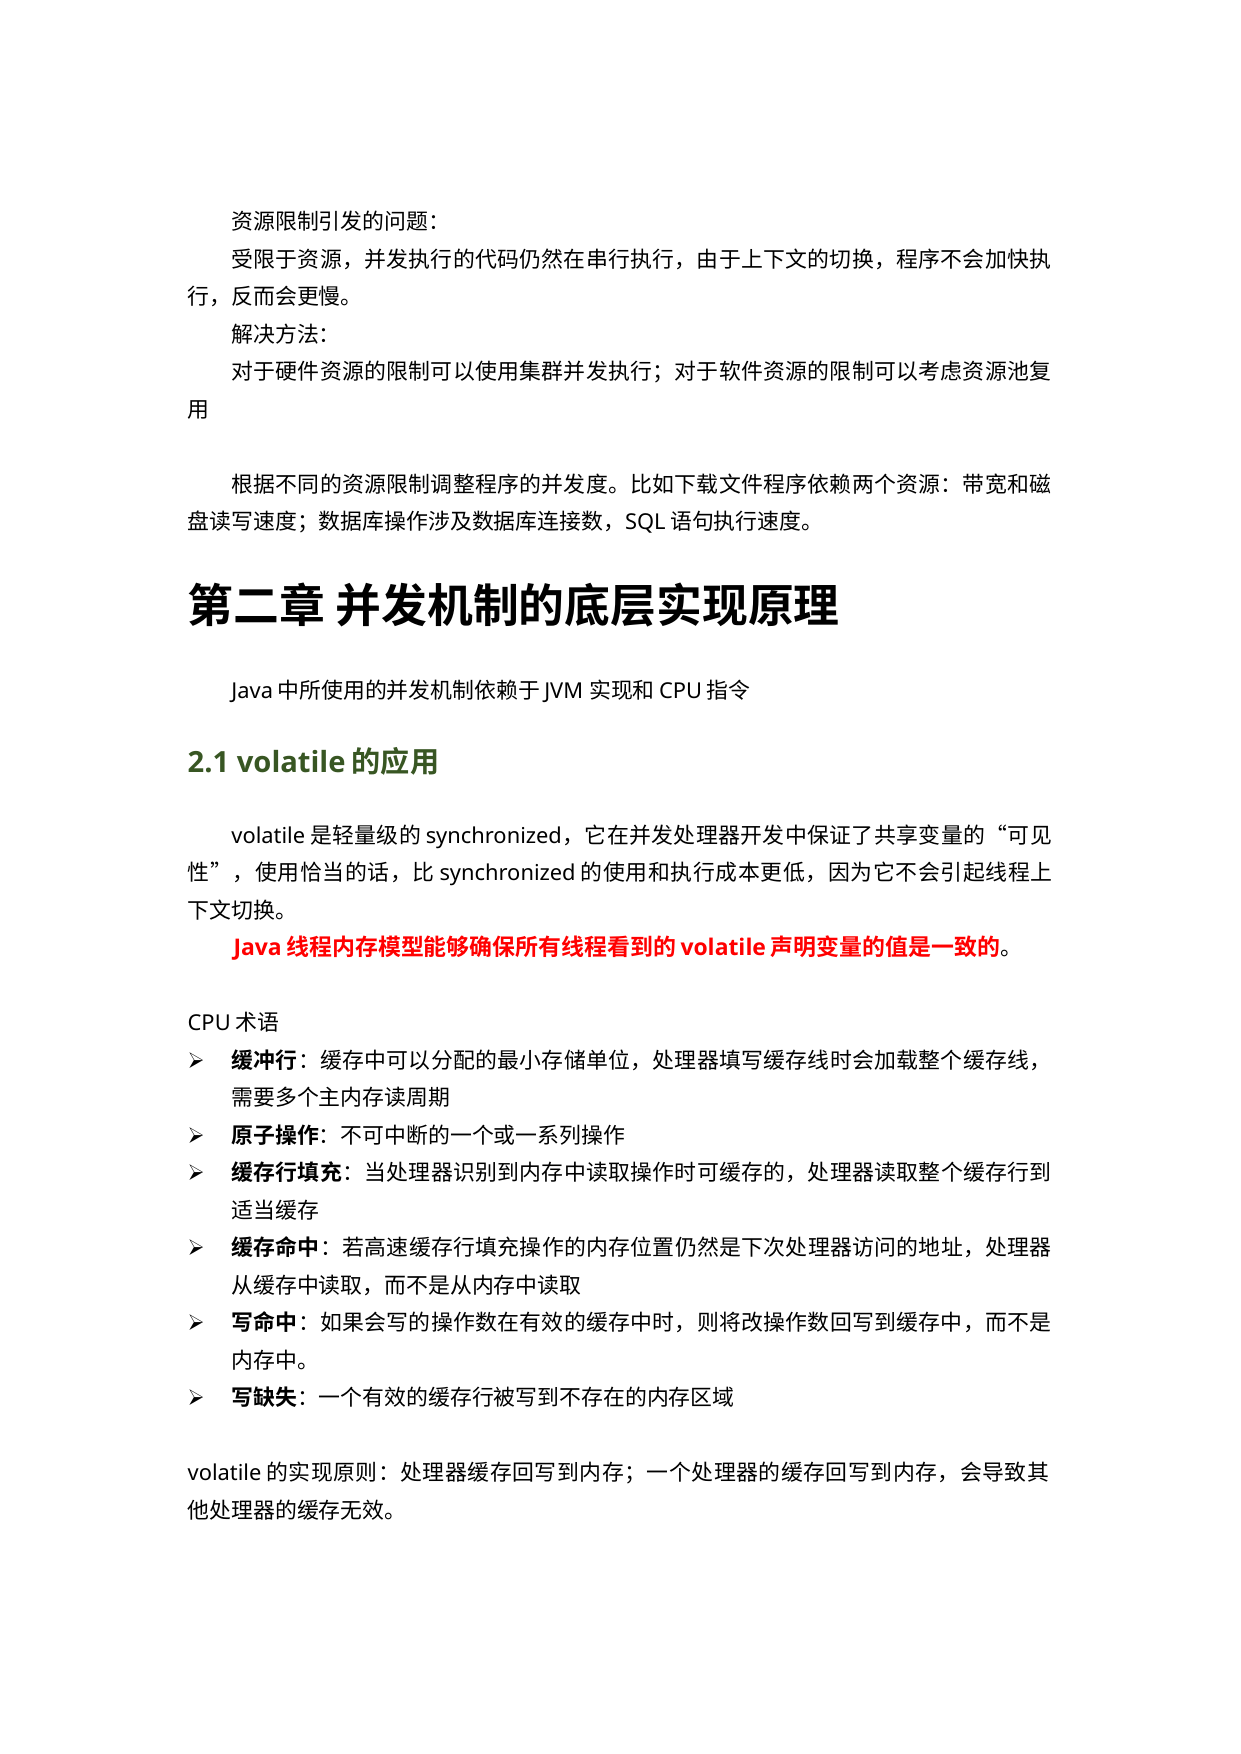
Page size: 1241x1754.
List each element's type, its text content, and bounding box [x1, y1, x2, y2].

text CPU术语 [187, 1001, 1053, 1038]
text 根据不同的资源限制调整程序的并发度。比如下载文件程序依赖两个资源：带宽和磁盘读写速度；数据库操作涉及数据库连接数，SQL语句执行速度。 [187, 462, 1053, 537]
text 对于硬件资源的限制可以使用集群并发执行；对于软件资源的限制可以考虑资源池复用 [187, 349, 1053, 424]
text 解决方法： [187, 312, 1053, 349]
text Java线程内存模型能够确保所有线程看到的volatile声明变量的值是一致的。 [187, 926, 1053, 963]
list 缓存命中：若高速缓存行填充操作的内存位置仍然是下次处理器访问的地址，处理器从缓存中读取，而不是从内存中读取 [187, 1226, 1053, 1301]
list 缓冲行：缓存中可以分配的最小存储单位，处理器填写缓存线时会加载整个缓存线，需要多个主内存读周期 [187, 1038, 1053, 1113]
text volatile的实现原则：处理器缓存回写到内存；一个处理器的缓存回写到内存，会导致其他处理器的缓存无效。 [187, 1451, 1053, 1526]
list 写命中：如果会写的操作数在有效的缓存中时，则将改操作数回写到缓存中，而不是内存中。 [187, 1301, 1053, 1376]
subtitle 第二章 并发机制的底层实现原理 [187, 569, 1053, 636]
text 资源限制引发的问题： [187, 199, 1053, 237]
text Java中所使用的并发机制依赖于JVM 实现和CPU指令 [187, 668, 1053, 706]
subtitle 2.1 volatile的应用 [187, 738, 1053, 781]
text volatile是轻量级的synchronized，它在并发处理器开发中保证了共享变量的“可见性”，使用恰当的话，比synchronized的使用和执行成本更低，因为它不会引起线程上下文切换。 [187, 813, 1053, 926]
list 原子操作：不可中断的一个或一系列操作 [187, 1113, 1053, 1151]
list 写缺失：一个有效的缓存行被写到不存在的内存区域 [187, 1376, 1053, 1413]
text 受限于资源，并发执行的代码仍然在串行执行，由于上下文的切换，程序不会加快执行，反而会更慢。 [187, 237, 1053, 312]
list 缓存行填充：当处理器识别到内存中读取操作时可缓存的，处理器读取整个缓存行到适当缓存 [187, 1151, 1053, 1226]
